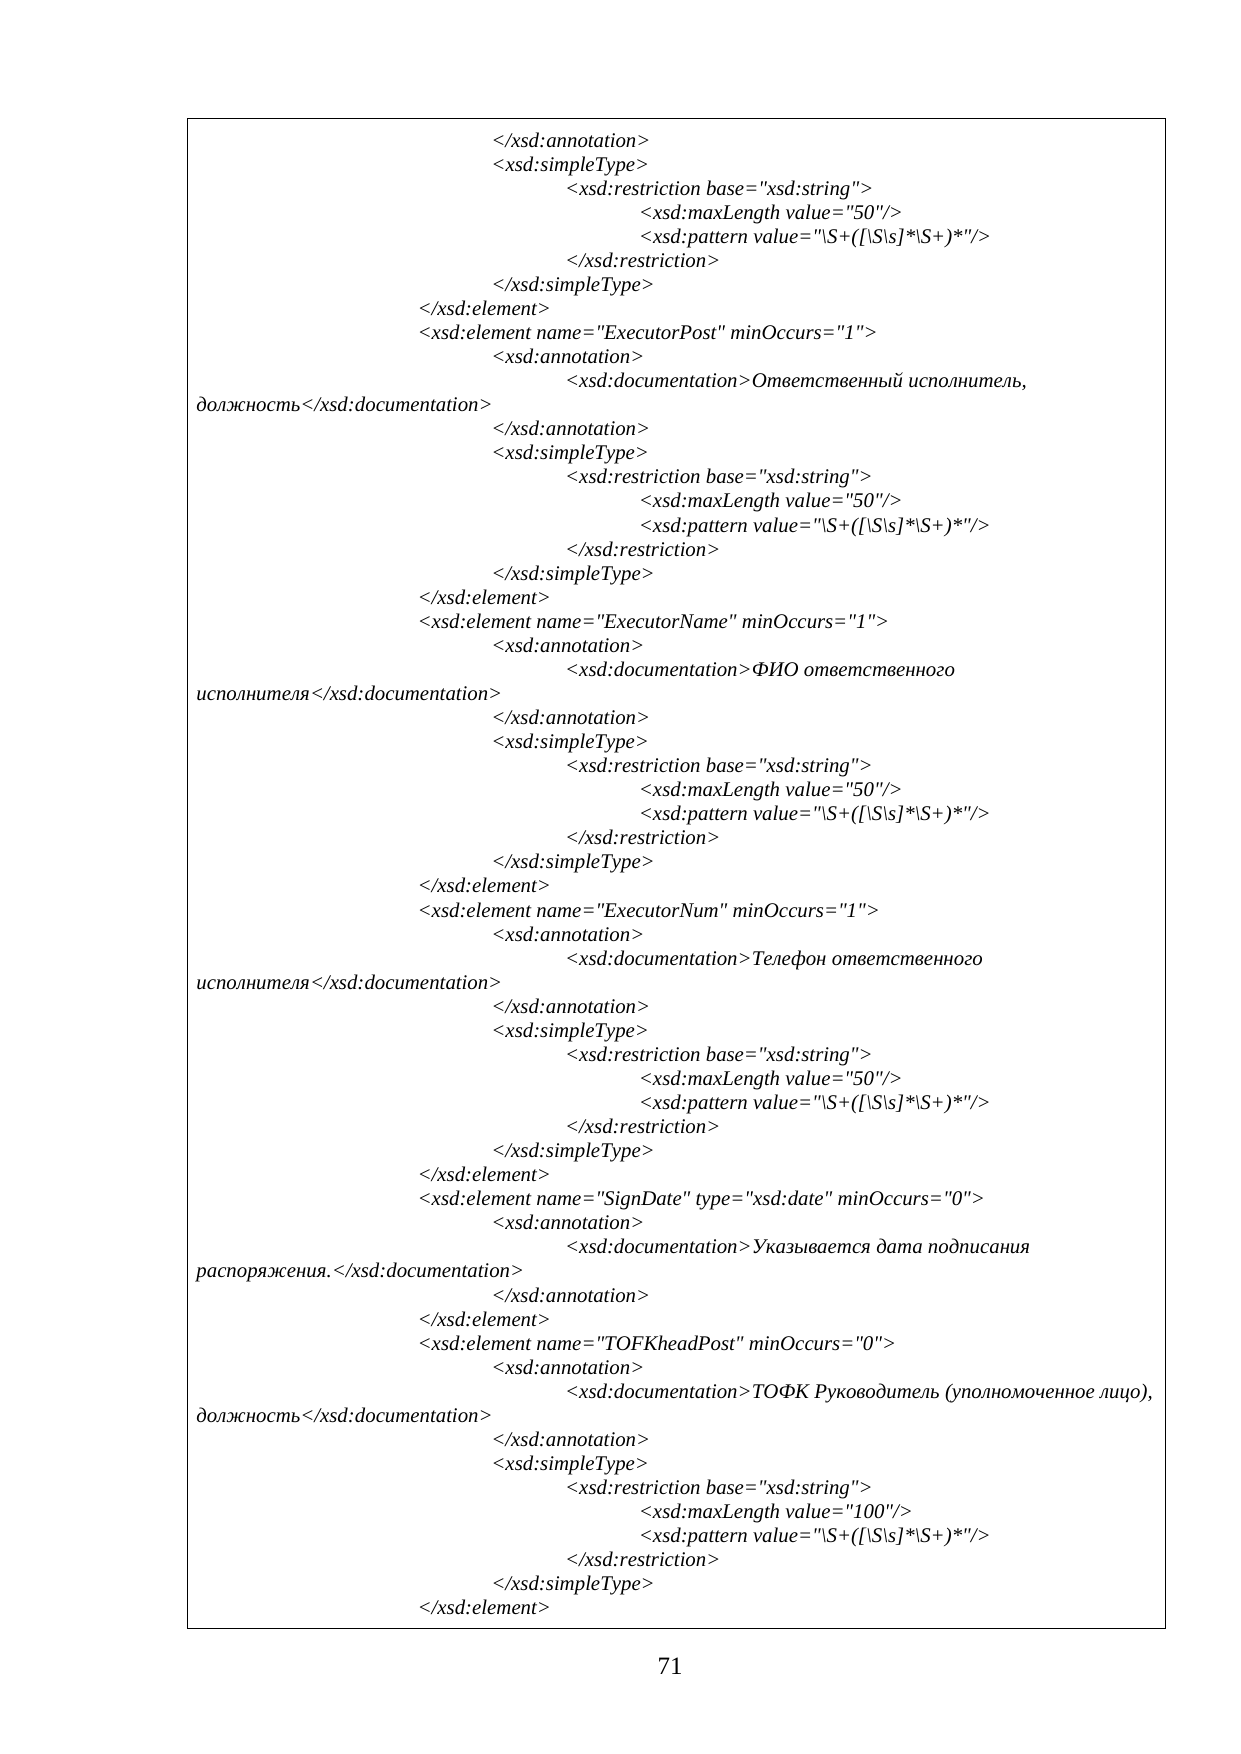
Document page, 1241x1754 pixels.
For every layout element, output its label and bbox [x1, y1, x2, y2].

table_header [188, 119, 1165, 1628]
